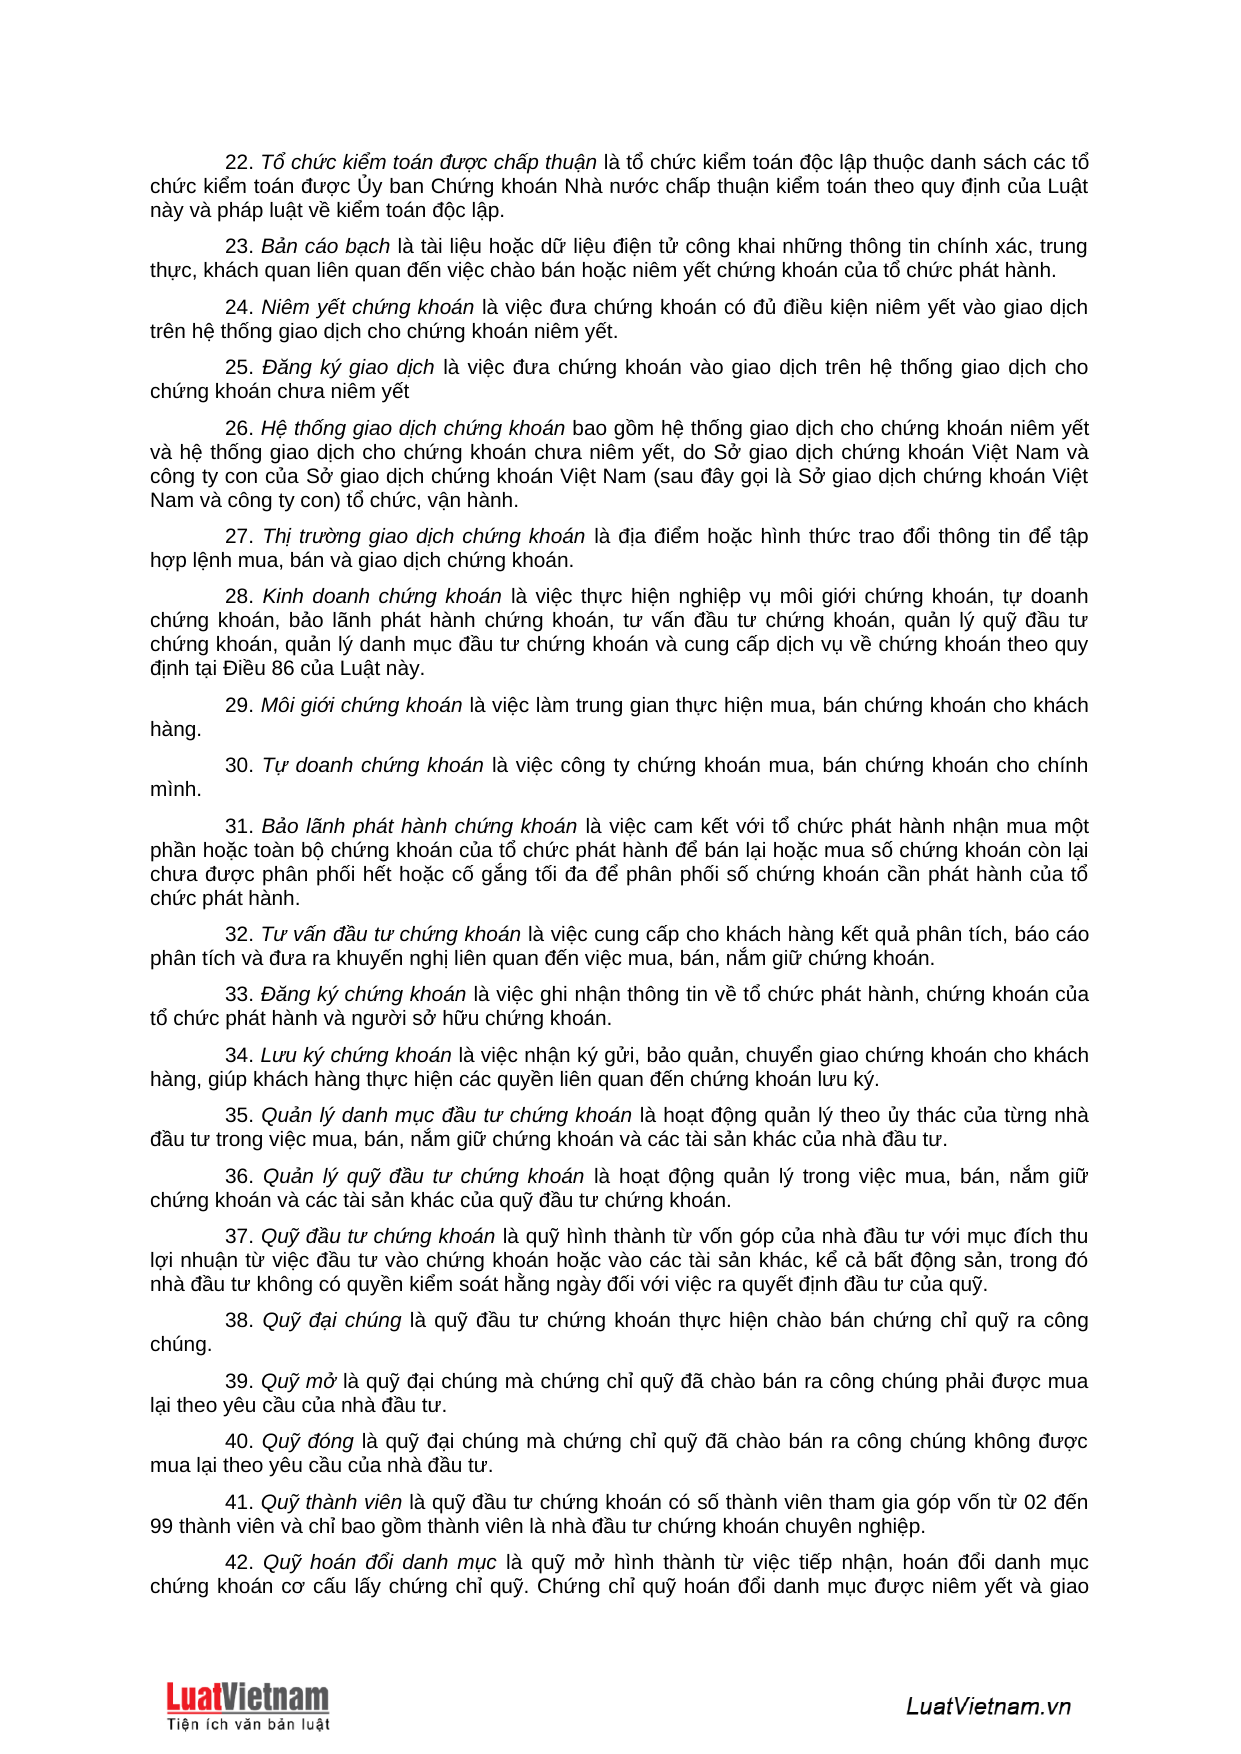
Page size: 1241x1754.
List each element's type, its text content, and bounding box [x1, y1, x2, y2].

text 35. Quản lý danh mục đầu tư chứng khoán là hoạt động quản lý theo ủy thác của từng nhà đầu tư trong việc mua, bán, nắm giữ chứng khoán và các tài sản khác của nhà đầu tư. [150, 1103, 1090, 1151]
text 33. Đăng ký chứng khoán là việc ghi nhận thông tin về tổ chức phát hành, chứng khoán của tổ chức phát hành và người sở hữu chứng khoán. [150, 982, 1090, 1030]
text 27. Thị trường giao dịch chứng khoán là địa điểm hoặc hình thức trao đổi thông tin để tập hợp lệnh mua, bán và giao dịch chứng khoán. [150, 524, 1090, 572]
text 39. Quỹ mở là quỹ đại chúng mà chứng chỉ quỹ đã chào bán ra công chúng phải được mua lại theo yêu cầu của nhà đầu tư. [150, 1369, 1090, 1417]
text 29. Môi giới chứng khoán là việc làm trung gian thực hiện mua, bán chứng khoán cho khách hàng. [150, 693, 1090, 741]
text 41. Quỹ thành viên là quỹ đầu tư chứng khoán có số thành viên tham gia góp vốn từ 02 đến 99 thành viên và chỉ bao gồm thành viên là nhà đầu tư chứng khoán chuyên nghiệp. [150, 1489, 1090, 1537]
text 25. Đăng ký giao dịch là việc đưa chứng khoán vào giao dịch trên hệ thống giao dịch cho chứng khoán chưa niêm yết [150, 355, 1090, 403]
text 22. Tổ chức kiểm toán được chấp thuận là tổ chức kiểm toán độc lập thuộc danh sách các tổ chức kiểm toán được Ủy ban Chứng khoán Nhà nước chấp thuận kiểm toán theo quy định của Luật này và pháp luật về kiểm toán độc lập. [150, 150, 1090, 222]
text 34. Lưu ký chứng khoán là việc nhận ký gửi, bảo quản, chuyển giao chứng khoán cho khách hàng, giúp khách hàng thực hiện các quyền liên quan đến chứng khoán lưu ký. [150, 1043, 1090, 1091]
text 31. Bảo lãnh phát hành chứng khoán là việc cam kết với tổ chức phát hành nhận mua một phần hoặc toàn bộ chứng khoán của tổ chức phát hành để bán lại hoặc mua số chứng khoán còn lại chưa được phân phối hết hoặc cố gắng tối đa để phân phối số chứng khoán cần phát hành của tổ chức phát hành. [150, 813, 1090, 909]
text 32. Tư vấn đầu tư chứng khoán là việc cung cấp cho khách hàng kết quả phân tích, báo cáo phân tích và đưa ra khuyến nghị liên quan đến việc mua, bán, nắm giữ chứng khoán. [150, 922, 1090, 970]
text 24. Niêm yết chứng khoán là việc đưa chứng khoán có đủ điều kiện niêm yết vào giao dịch trên hệ thống giao dịch cho chứng khoán niêm yết. [150, 295, 1090, 343]
text 40. Quỹ đóng là quỹ đại chúng mà chứng chỉ quỹ đã chào bán ra công chúng không được mua lại theo yêu cầu của nhà đầu tư. [150, 1429, 1090, 1477]
text 23. Bản cáo bạch là tài liệu hoặc dữ liệu điện tử công khai những thông tin chính xác, trung thực, khách quan liên quan đến việc chào bán hoặc niêm yết chứng khoán của tổ chức phát hành. [150, 234, 1090, 282]
text 30. Tự doanh chứng khoán là việc công ty chứng khoán mua, bán chứng khoán cho chính mình. [150, 753, 1090, 801]
text 28. Kinh doanh chứng khoán là việc thực hiện nghiệp vụ môi giới chứng khoán, tự doanh chứng khoán, bảo lãnh phát hành chứng khoán, tư vấn đầu tư chứng khoán, quản lý quỹ đầu tư chứng khoán, quản lý danh mục đầu tư chứng khoán và cung cấp dịch vụ về chứng khoán theo quy định tại Điều 86 của Luật này. [150, 584, 1090, 680]
picture [150, 1660, 1089, 1754]
text 37. Quỹ đầu tư chứng khoán là quỹ hình thành từ vốn góp của nhà đầu tư với mục đích thu lợi nhuận từ việc đầu tư vào chứng khoán hoặc vào các tài sản khác, kể cả bất động sản, trong đó nhà đầu tư không có quyền kiểm soát hằng ngày đối với việc ra quyết định đầu tư của quỹ. [150, 1224, 1090, 1296]
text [150, 1550, 1090, 1598]
text 26. Hệ thống giao dịch chứng khoán bao gồm hệ thống giao dịch cho chứng khoán niêm yết và hệ thống giao dịch cho chứng khoán chưa niêm yết, do Sở giao dịch chứng khoán Việt Nam và công ty con của Sở giao dịch chứng khoán Việt Nam (sau đây gọi là Sở giao dịch chứng khoán Việt Nam và công ty con) tổ chức, vận hành. [150, 416, 1090, 511]
text 38. Quỹ đại chúng là quỹ đầu tư chứng khoán thực hiện chào bán chứng chỉ quỹ ra công chúng. [150, 1308, 1090, 1356]
text 36. Quản lý quỹ đầu tư chứng khoán là hoạt động quản lý trong việc mua, bán, nắm giữ chứng khoán và các tài sản khác của quỹ đầu tư chứng khoán. [150, 1163, 1090, 1211]
